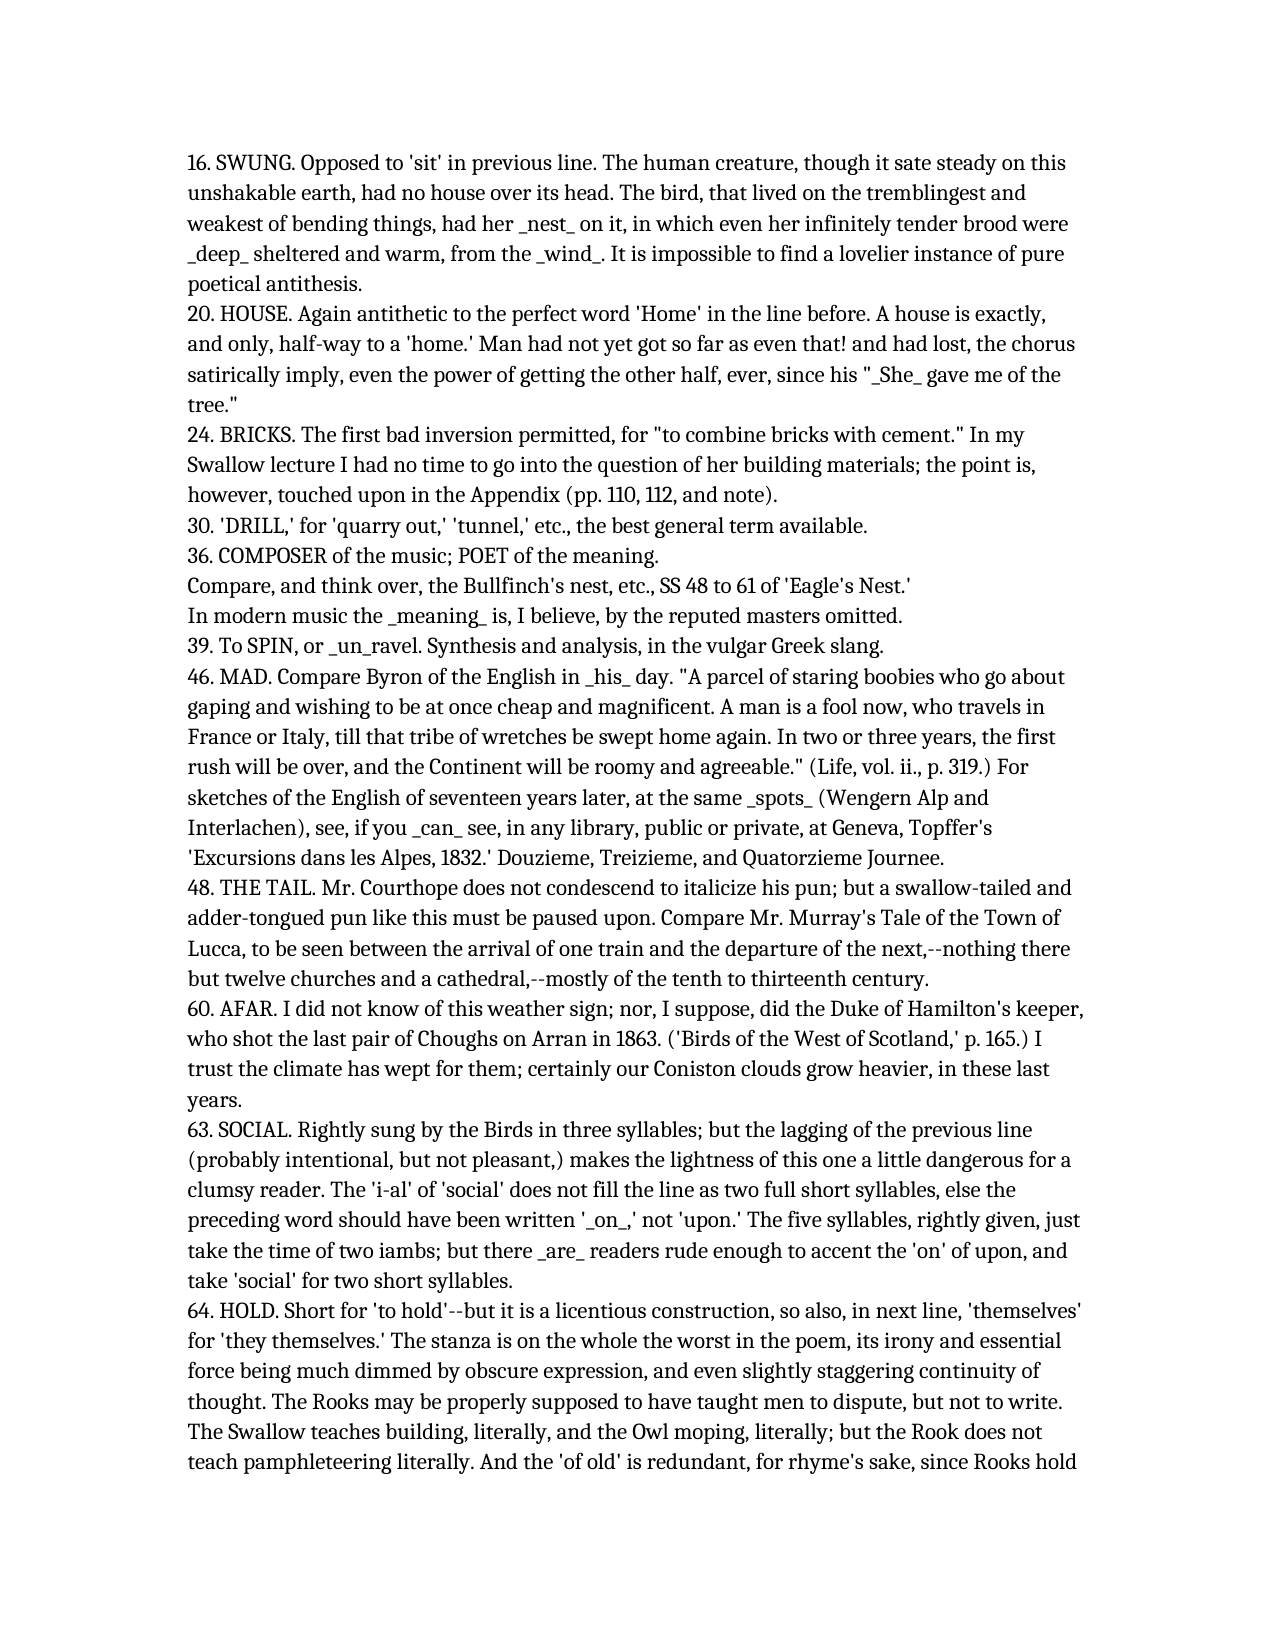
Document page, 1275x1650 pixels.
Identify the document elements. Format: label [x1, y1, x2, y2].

text [187, 150, 1087, 1475]
